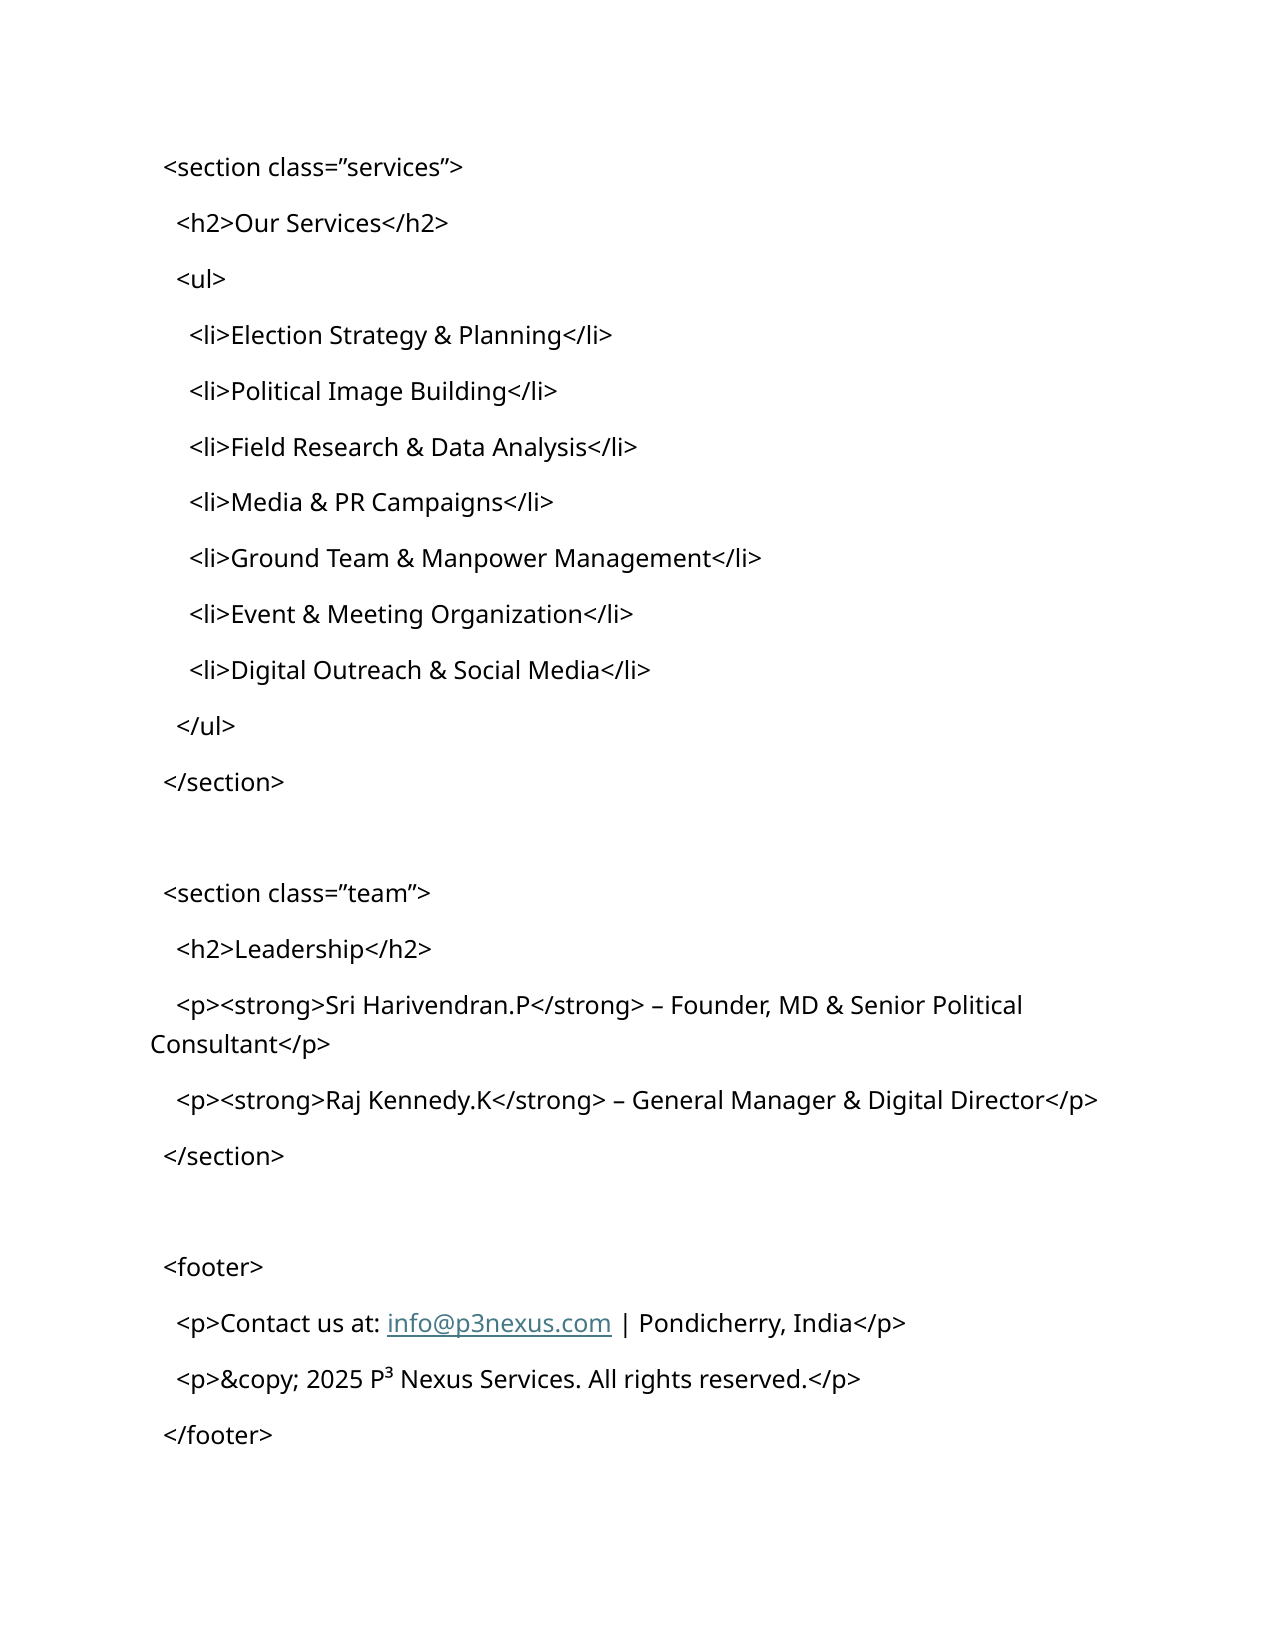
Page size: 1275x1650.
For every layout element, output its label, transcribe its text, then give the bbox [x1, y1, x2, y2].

text <li>Political Image Building</li> [150, 373, 1125, 407]
text <li>Field Research & Data Analysis</li> [150, 429, 1125, 463]
text <li>Event & Meeting Organization</li> [150, 597, 1125, 631]
text </footer> [150, 1417, 1125, 1452]
text </ul> [150, 708, 1125, 742]
text <section class=”services”> [150, 150, 1125, 184]
text <p>Contact us at: info@p3nexus.com | Pondicherry, India</p> [150, 1306, 1125, 1340]
text <li>Ground Team & Manpower Management</li> [150, 541, 1125, 575]
text <h2>Our Services</h2> [150, 206, 1125, 240]
text <p><strong>Sri Harivendran.P</strong> – Founder, MD & Senior Political Consultant</p> [150, 987, 1125, 1061]
text <li>Election Strategy & Planning</li> [150, 317, 1125, 352]
text <p>&copy; 2025 P³ Nexus Services. All rights reserved.</p> [150, 1362, 1125, 1396]
text <p><strong>Raj Kennedy.K</strong> – General Manager & Digital Director</p> [150, 1082, 1125, 1117]
text <li>Digital Outreach & Social Media</li> [150, 652, 1125, 687]
text <footer> [150, 1250, 1125, 1284]
text <section class=”team”> [150, 876, 1125, 910]
text <li>Media & PR Campaigns</li> [150, 485, 1125, 519]
text </section> [150, 764, 1125, 798]
text <h2>Leadership</h2> [150, 932, 1125, 966]
text </section> [150, 1138, 1125, 1172]
text <ul> [150, 262, 1125, 296]
